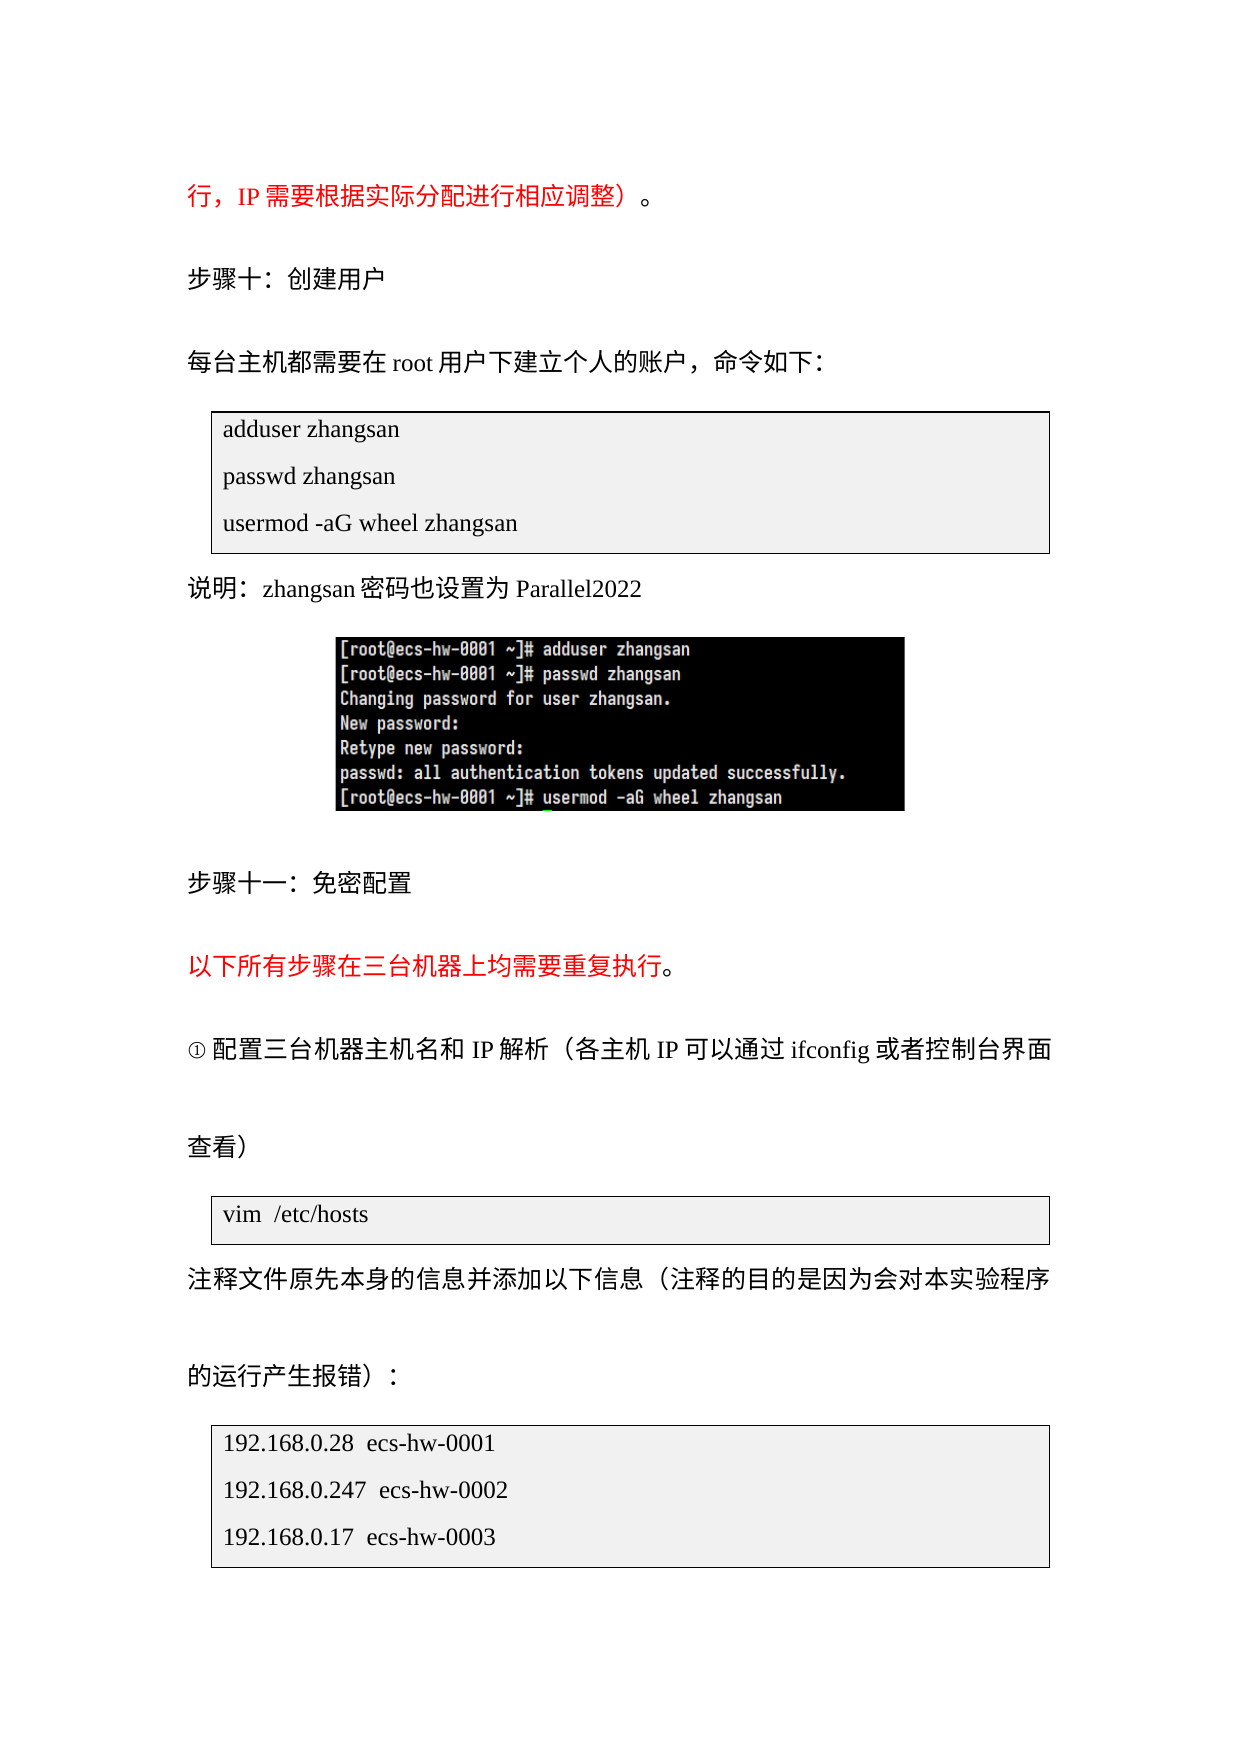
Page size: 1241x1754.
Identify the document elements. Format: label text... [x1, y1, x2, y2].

text 说明：zhangsan密码也设置为Parallel2022 [187, 554, 1053, 619]
text 步骤十一：免密配置 [187, 849, 1053, 914]
picture [335, 637, 905, 811]
text 每台主机都需要在root用户下建立个人的账户，命令如下： [187, 328, 1053, 393]
table_header adduser zhangsan passwd zhangsan usermod -aG wheel zhangsan [212, 413, 1049, 553]
text 以下所有步骤在三台机器上均需要重复执行。 [187, 932, 1053, 997]
table_header 192.168.0.28 ecs-hw-0001 192.168.0.247 ecs-hw-0002 192.168.0.17 ecs-hw-0003 [212, 1426, 1049, 1567]
text 注释文件原先本身的信息并添加以下信息（注释的目的是因为会对本实验程序的运行产生报错）： [187, 1245, 1053, 1407]
text 步骤十：创建用户 [187, 245, 1053, 310]
table_header vim /etc/hosts [212, 1197, 1049, 1244]
list 配置三台机器主机名和IP解析（各主机IP可以通过ifconfig或者控制台界面查看） [187, 1015, 1053, 1178]
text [187, 162, 1053, 227]
